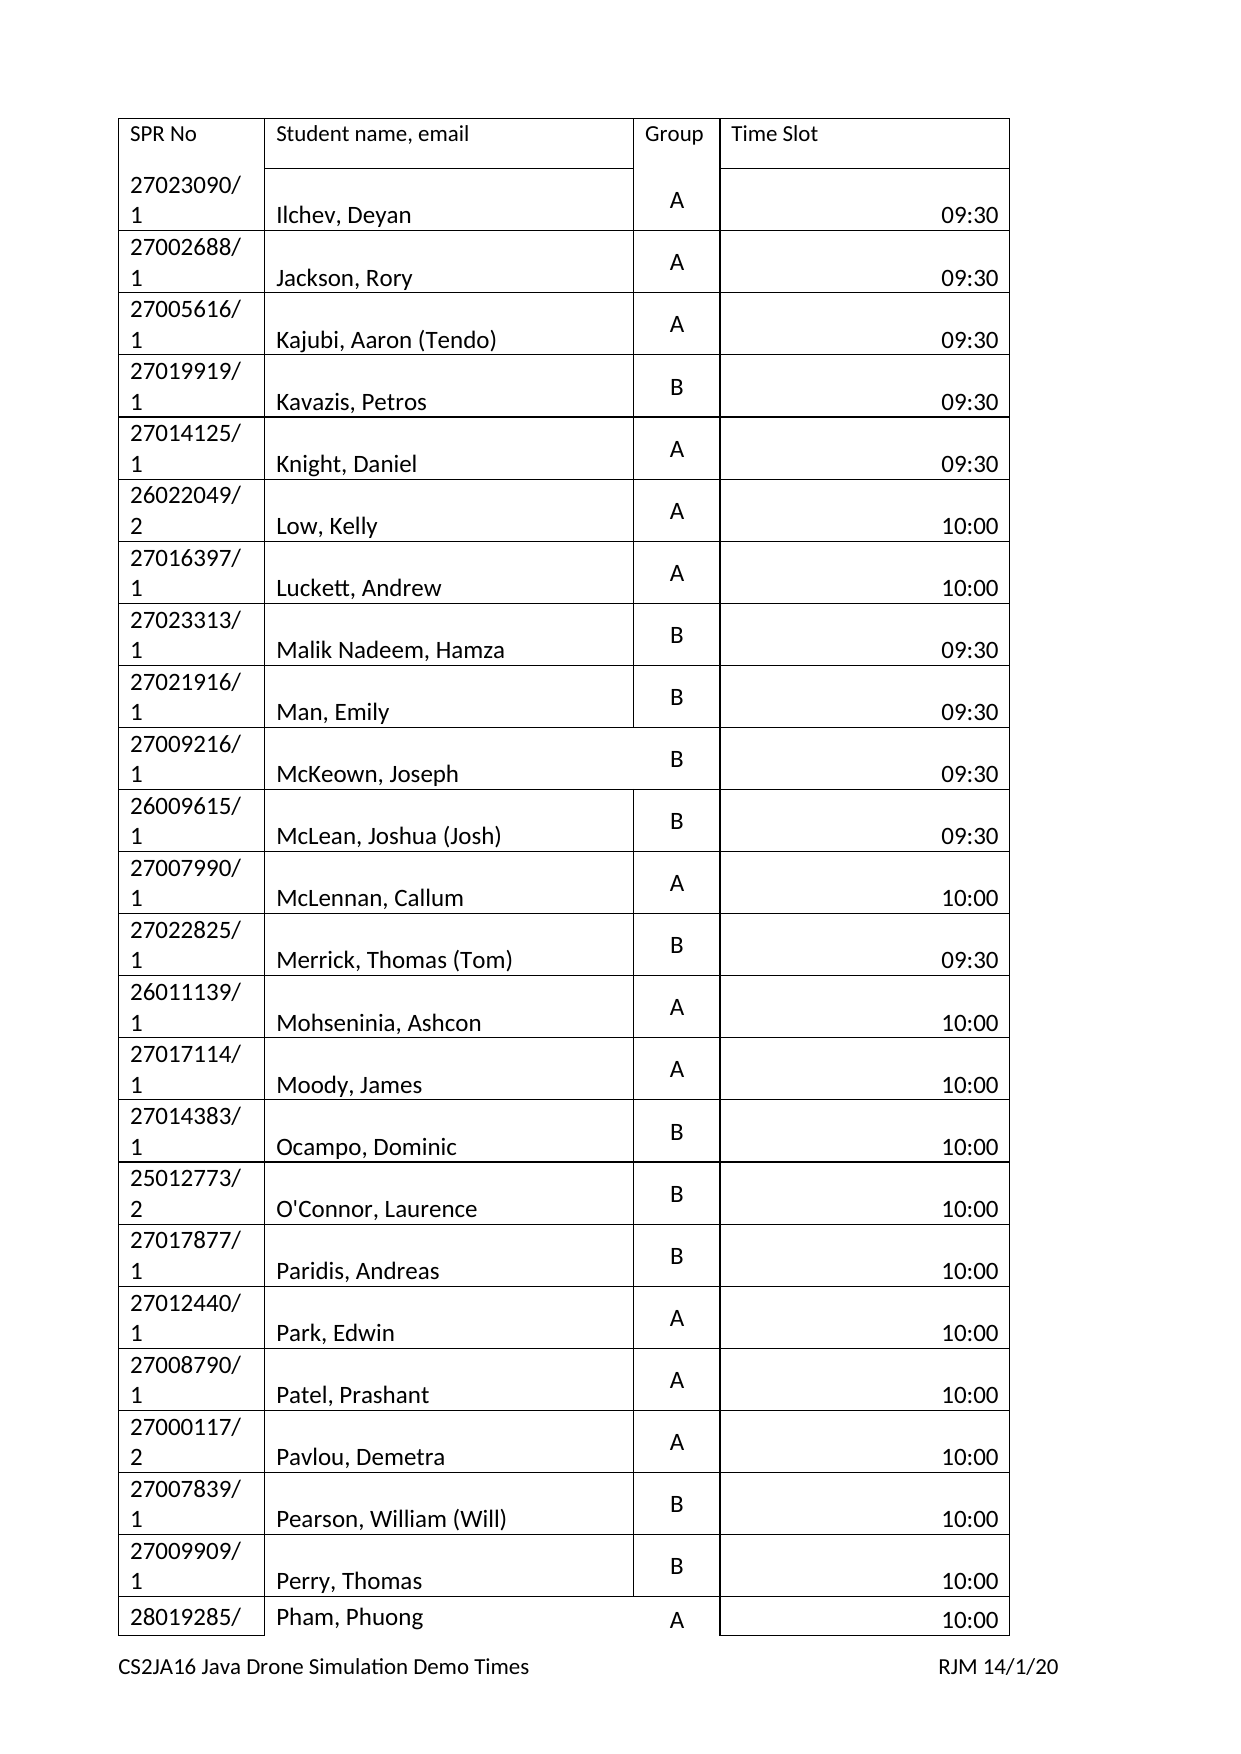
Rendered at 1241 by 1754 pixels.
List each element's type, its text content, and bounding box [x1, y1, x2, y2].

table_cell Paridis, Andreas [265, 1225, 633, 1286]
table_cell 09:30 [721, 604, 1009, 665]
table_cell 10:00 [721, 976, 1009, 1037]
table_cell Pearson, William (Will) [265, 1473, 633, 1534]
table_cell A [634, 1038, 719, 1099]
table_cell Park, Edwin [265, 1287, 633, 1348]
table_cell O'Connor, Laurence [265, 1163, 633, 1223]
table_cell 27016397/1 [119, 542, 264, 603]
table_cell Ocampo, Dominic [265, 1100, 633, 1161]
table_cell 09:30 [721, 790, 1009, 851]
table_cell 10:00 [721, 1038, 1009, 1099]
table_cell 27009909/1 [119, 1535, 264, 1596]
table_cell A [634, 1287, 719, 1348]
table_cell 27019919/1 [119, 355, 264, 416]
table_cell Mohseninia, Ashcon [265, 976, 633, 1037]
table_cell 09:30 [721, 169, 1009, 230]
table_cell 10:00 [721, 1349, 1009, 1410]
table_cell 25012773/2 [119, 1163, 264, 1223]
table_cell B [634, 728, 719, 789]
table_cell A [634, 1349, 719, 1410]
table_cell B [634, 1535, 719, 1596]
table_cell Jackson, Rory [265, 231, 633, 292]
table_cell Pham, Phuong [265, 1597, 634, 1635]
table_cell 27005616/1 [119, 293, 264, 354]
table_cell 09:30 [721, 418, 1009, 478]
table_cell A [634, 976, 719, 1037]
table_cell 27017877/1 [119, 1225, 264, 1286]
table_cell 10:00 [721, 1597, 1009, 1635]
table_cell 09:30 [721, 231, 1009, 292]
table_cell A [634, 1597, 719, 1635]
table_header Student name, email [265, 119, 633, 168]
table_cell 27002688/1 [119, 231, 264, 292]
table_cell 27012440/1 [119, 1287, 264, 1348]
table_cell A [634, 168, 719, 230]
table_cell A [634, 231, 719, 292]
table_cell B [634, 790, 719, 851]
table_cell 10:00 [721, 1287, 1009, 1348]
table_cell A [634, 418, 719, 478]
table_cell 27009216/1 [119, 728, 264, 789]
table_cell B [634, 604, 719, 665]
table_cell Moody, James [265, 1038, 633, 1099]
table_cell 28019285/1 [119, 1597, 264, 1635]
table_cell Kavazis, Petros [265, 355, 633, 416]
table_cell Merrick, Thomas (Tom) [265, 914, 633, 975]
table_cell 27000117/2 [119, 1411, 264, 1472]
table_cell Malik Nadeem, Hamza [265, 604, 633, 665]
table_cell 27023313/1 [119, 604, 264, 665]
table_cell 10:00 [721, 1411, 1009, 1472]
table_cell 10:00 [721, 1535, 1009, 1596]
table_cell 10:00 [721, 542, 1009, 603]
table_cell Luckett, Andrew [265, 542, 633, 603]
table_cell 10:00 [721, 1225, 1009, 1286]
table_cell McLean, Joshua (Josh) [265, 790, 633, 851]
table_cell 27022825/1 [119, 914, 264, 975]
table_cell Pavlou, Demetra [265, 1411, 633, 1472]
table_cell Perry, Thomas [265, 1535, 633, 1596]
table_cell 27023090/1 [119, 168, 264, 230]
table_cell 09:30 [721, 728, 1009, 789]
table_cell A [634, 852, 719, 913]
table_cell 10:00 [721, 1100, 1009, 1161]
table_cell B [634, 355, 719, 416]
table_cell B [634, 1225, 719, 1286]
table_cell 10:00 [721, 1473, 1009, 1534]
table_cell B [634, 1163, 719, 1223]
table_cell 09:30 [721, 666, 1009, 727]
table_cell 26011139/1 [119, 976, 264, 1037]
table_cell 27017114/1 [119, 1038, 264, 1099]
table_cell 27014125/1 [119, 418, 264, 478]
table_cell 10:00 [721, 1163, 1009, 1223]
table_cell B [634, 1100, 719, 1161]
table_cell Ilchev, Deyan [265, 169, 633, 230]
table_cell McLennan, Callum [265, 852, 633, 913]
table_cell 27021916/1 [119, 666, 264, 727]
table_cell Patel, Prashant [265, 1349, 633, 1410]
table_cell Man, Emily [265, 666, 633, 727]
table_cell 09:30 [721, 293, 1009, 354]
table_cell 27014383/1 [119, 1100, 264, 1161]
table_cell 26009615/1 [119, 790, 264, 851]
table_cell 27007839/1 [119, 1473, 264, 1534]
table_cell A [634, 1411, 719, 1472]
table_cell 27008790/1 [119, 1349, 264, 1410]
table_header Time Slot [721, 119, 1009, 168]
table_cell B [634, 666, 719, 727]
table_cell 09:30 [721, 914, 1009, 975]
table_cell A [634, 293, 719, 354]
table_header Group [634, 119, 719, 168]
table_cell B [634, 1473, 719, 1534]
table_cell A [634, 542, 719, 603]
table_header SPR No [119, 119, 264, 168]
table_cell Knight, Daniel [265, 418, 633, 478]
table_cell 26022049/2 [119, 480, 264, 541]
table_cell Kajubi, Aaron (Tendo) [265, 293, 633, 354]
table_cell 09:30 [721, 355, 1009, 416]
table_cell A [634, 480, 719, 541]
table_cell 10:00 [721, 480, 1009, 541]
table_cell McKeown, Joseph [265, 728, 634, 789]
table_cell 10:00 [721, 852, 1009, 913]
table_cell B [634, 914, 719, 975]
table_cell Low, Kelly [265, 480, 633, 541]
table_cell 27007990/1 [119, 852, 264, 913]
